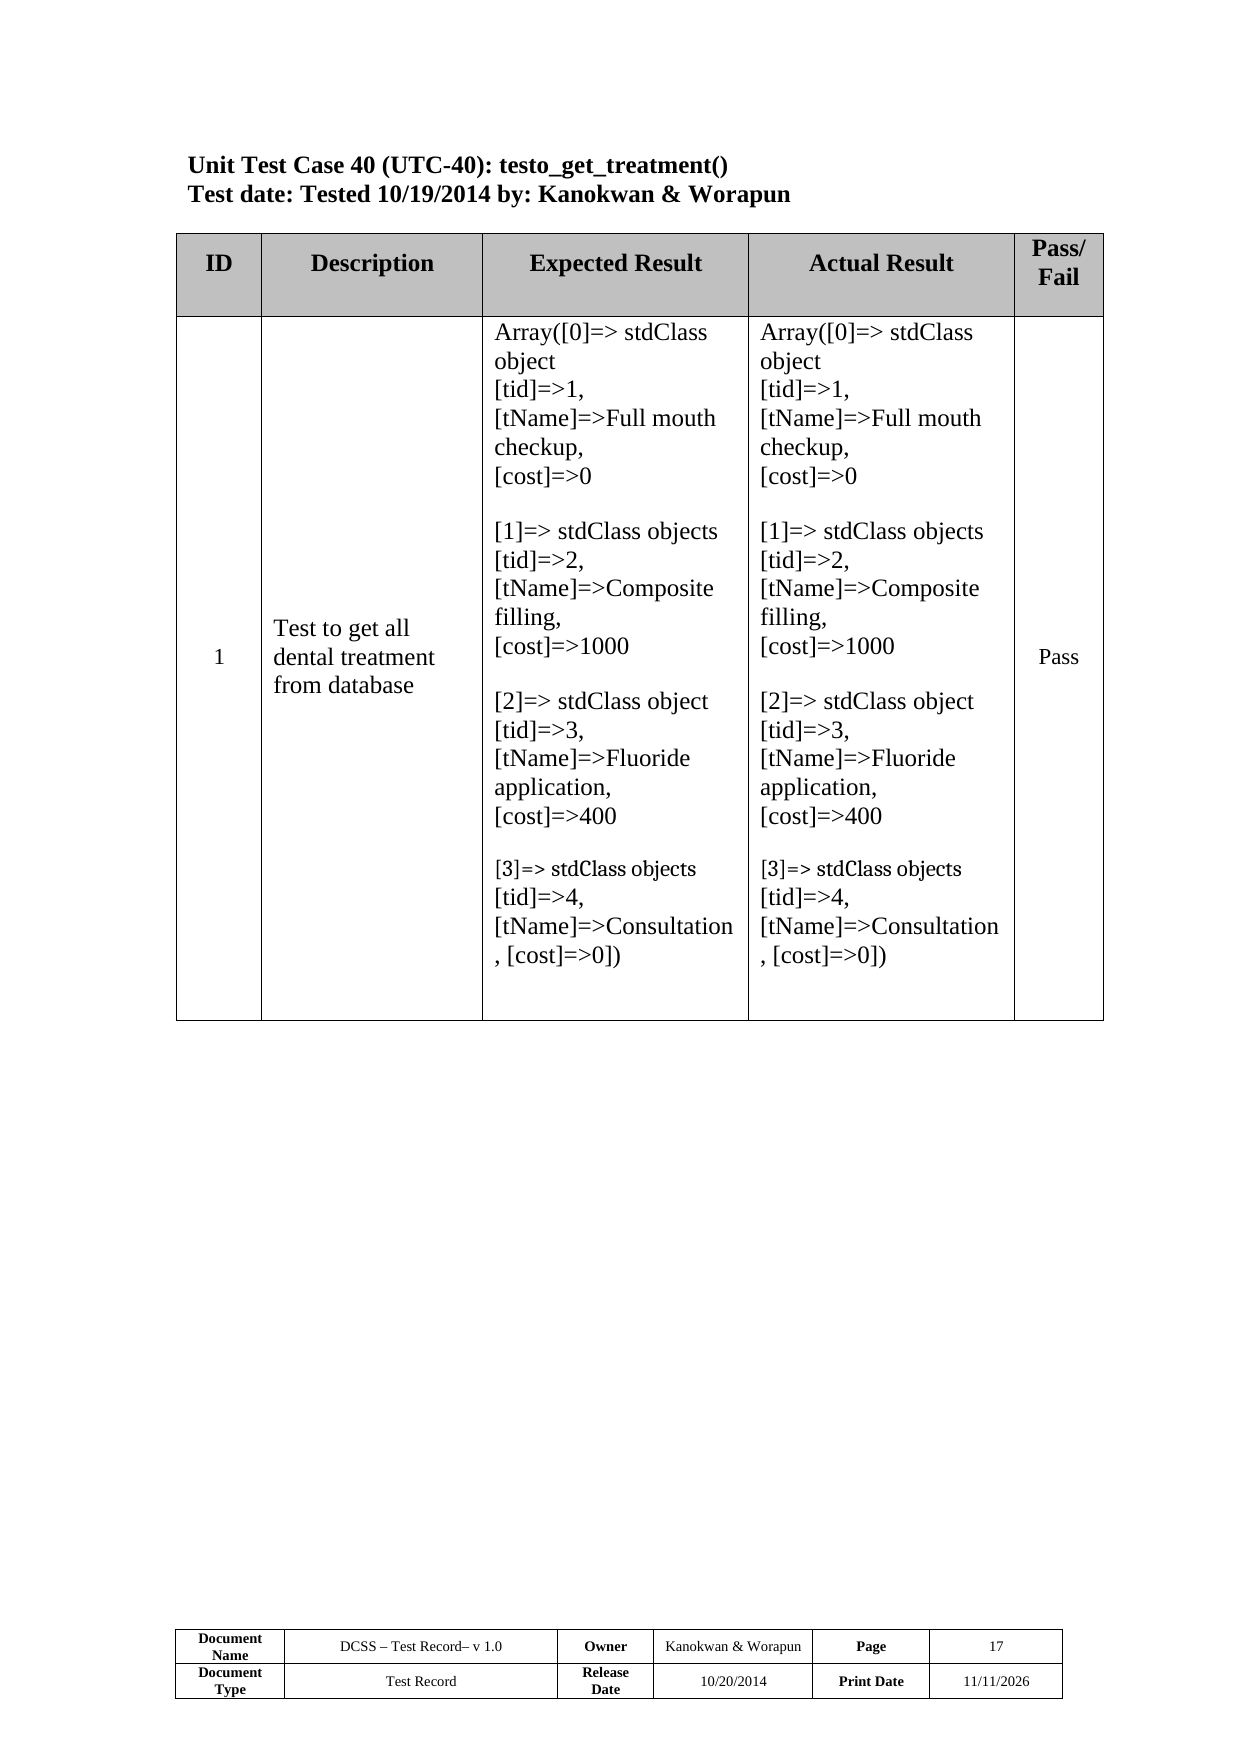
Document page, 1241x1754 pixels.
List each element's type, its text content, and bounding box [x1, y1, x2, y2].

table_cell 1 [177, 317, 261, 1020]
table_cell Test to get all dental treatment from database [262, 317, 482, 1020]
table_header Actual Result [749, 234, 1014, 316]
table_cell Array([0]=> stdClass object [tid]=>1, [tName]=>Full mouth checkup, [cost]=>0 [1]=> stdClass objects [tid]=>2, [tName]=>Composite filling, [cost]=>1000 [2]=> stdClass object [tid]=>3, [tName]=>Fluoride application, [cost]=>400 [3]=> stdClass objects [tid]=>4, [tName]=>Consultation, [cost]=>0]) [483, 317, 748, 1020]
text Test date: Tested 10/19/2014 by: Kanokwan & Worapun [187, 179, 1053, 207]
table_header Description [262, 234, 482, 316]
subtitle Unit Test Case 40 (UTC-40): testo_get_treatment() [187, 150, 1053, 179]
table_cell Pass [1015, 317, 1103, 1020]
table_header Pass/Fail [1015, 234, 1103, 316]
table_header ID [177, 234, 261, 316]
table_header Expected Result [483, 234, 748, 316]
table_cell Array([0]=> stdClass object [tid]=>1, [tName]=>Full mouth checkup, [cost]=>0 [1]=> stdClass objects [tid]=>2, [tName]=>Composite filling, [cost]=>1000 [2]=> stdClass object [tid]=>3, [tName]=>Fluoride application, [cost]=>400 [3]=> stdClass objects [tid]=>4, [tName]=>Consultation, [cost]=>0]) [749, 317, 1014, 1020]
